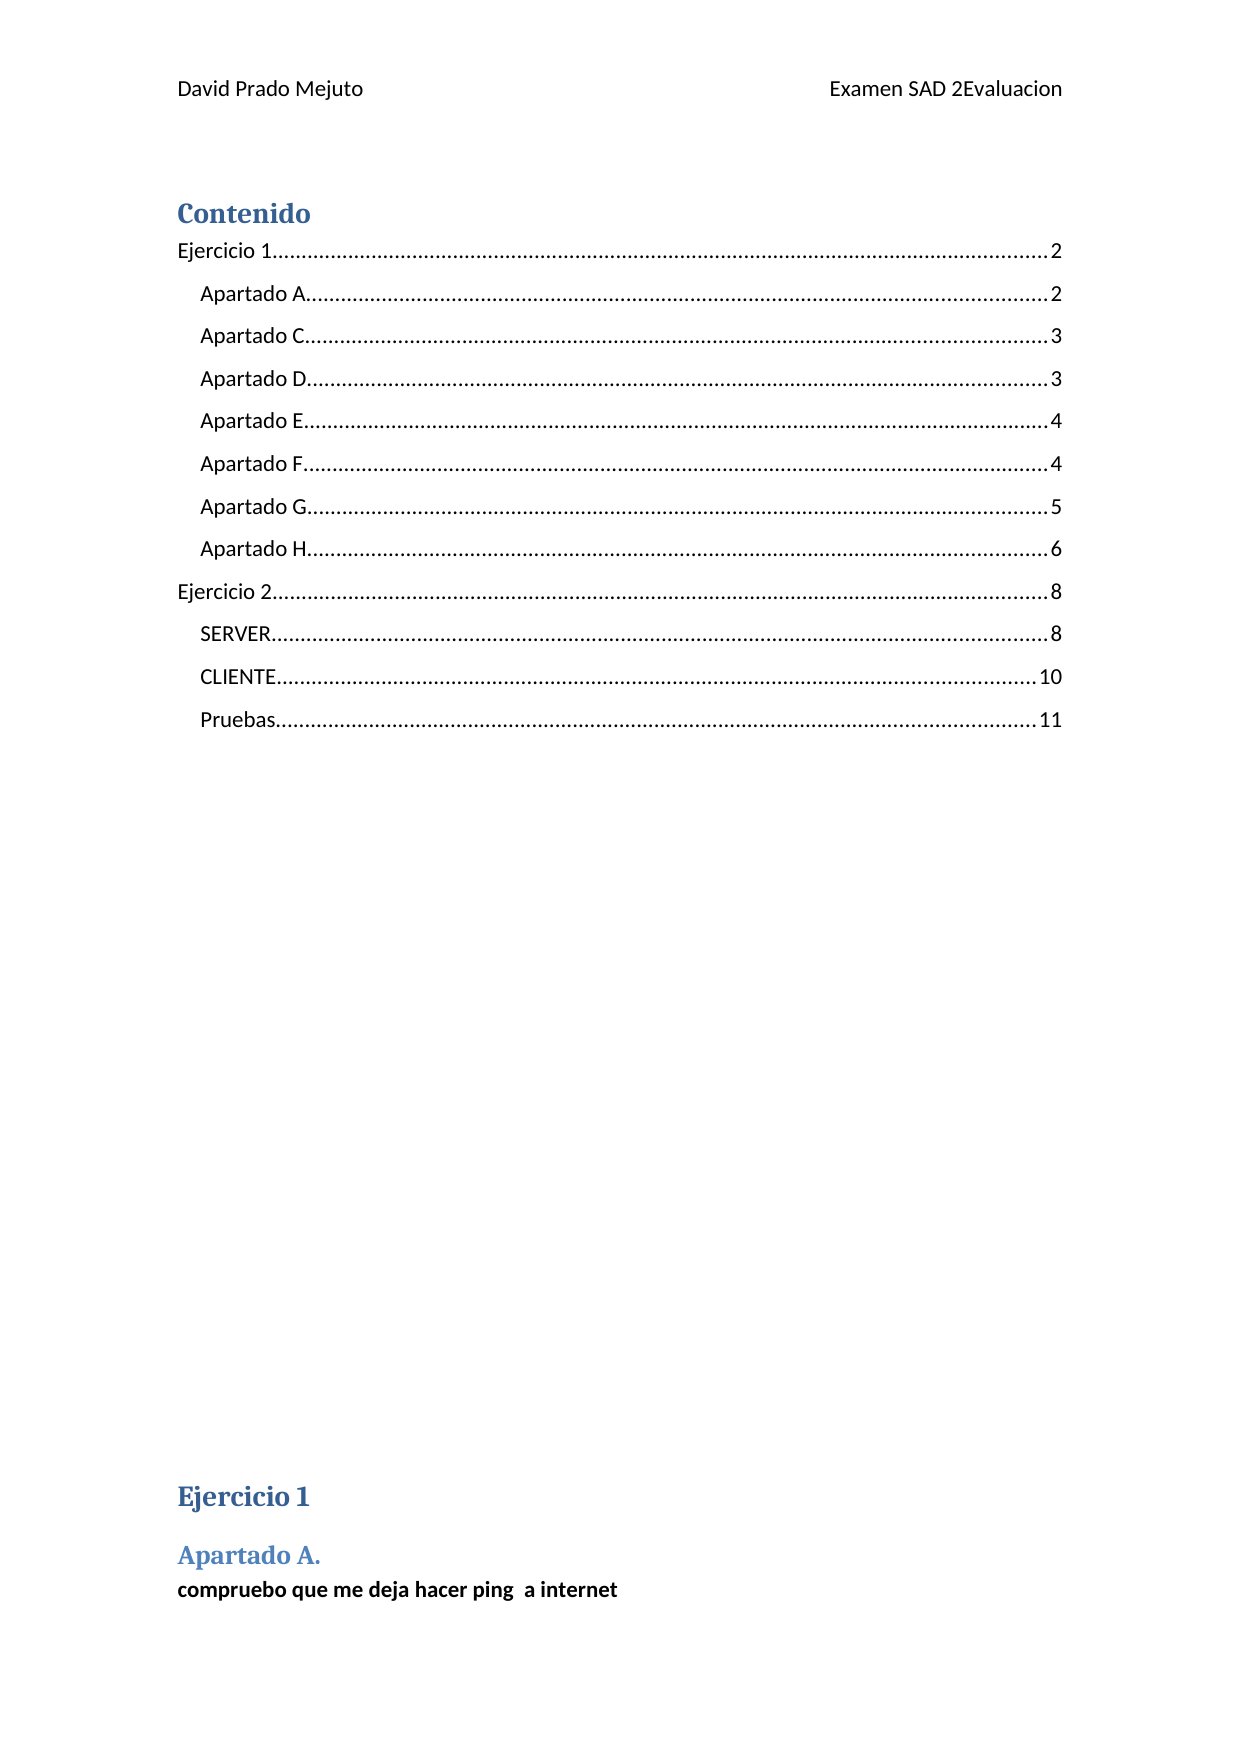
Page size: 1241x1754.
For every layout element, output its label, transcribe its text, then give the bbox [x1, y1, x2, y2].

subtitle Apartado A. [177, 1540, 1063, 1571]
text compruebo que me deja hacer ping a internet [177, 1576, 1063, 1604]
subtitle Ejercicio 1 [177, 1481, 1063, 1514]
